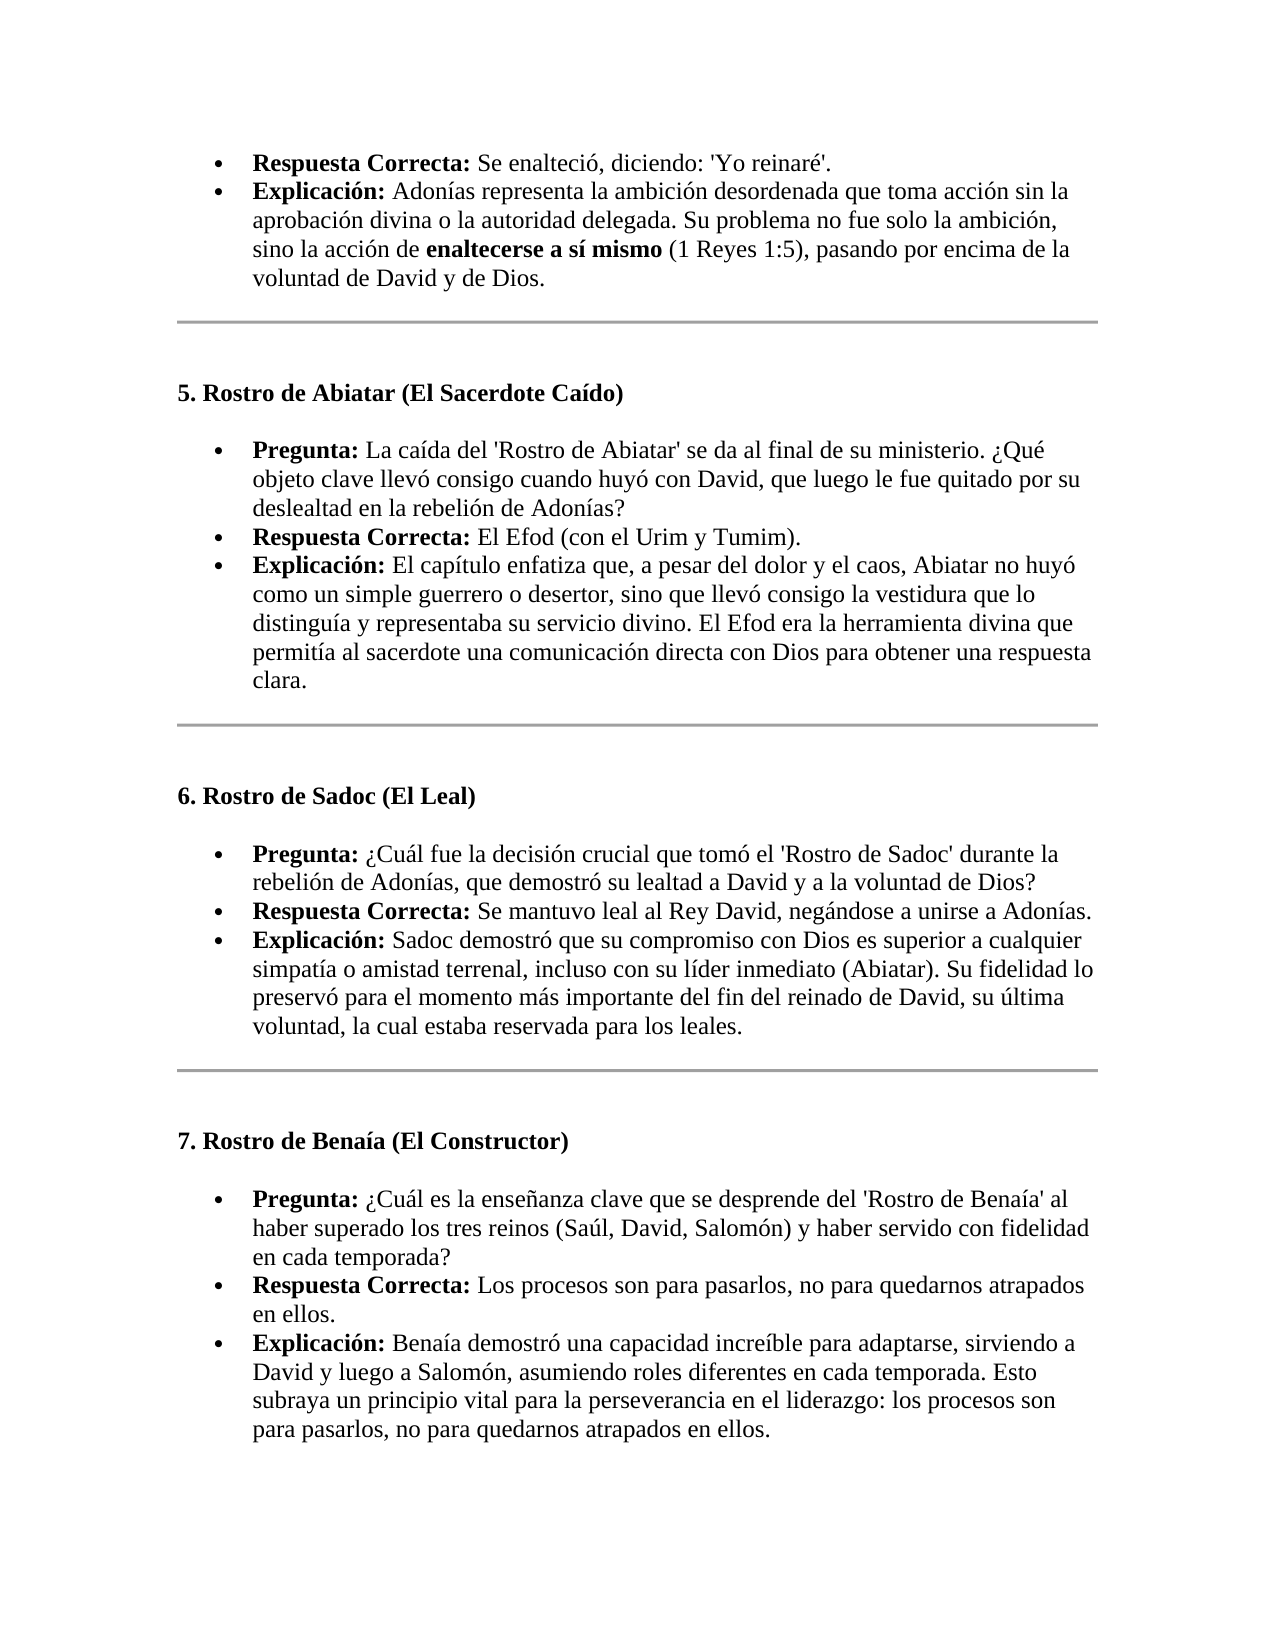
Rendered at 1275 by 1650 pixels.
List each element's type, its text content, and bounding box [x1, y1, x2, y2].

list Explicación: El capítulo enfatiza que, a pesar del dolor y el caos, Abiatar no huyó como un simple guerrero o desertor, sino que llevó consigo la vestidura que lo distinguía y representaba su servicio divino. El Efod era la herramienta divina que permitía al sacerdote una comunicación directa con Dios para obtener una respuesta clara. [215, 551, 1098, 694]
list Pregunta: La caída del 'Rostro de Abiatar' se da al final de su ministerio. ¿Qué objeto clave llevó consigo cuando huyó con David, que luego le fue quitado por su deslealtad en la rebelión de Adonías? [215, 436, 1098, 522]
text 7. Rostro de Benaía (El Constructor) [177, 1126, 1098, 1155]
list Respuesta Correcta: Se enalteció, diciendo: 'Yo reinaré'. [215, 148, 1098, 176]
list Respuesta Correcta: Se mantuvo leal al Rey David, negándose a unirse a Adonías. [215, 896, 1098, 925]
list Pregunta: ¿Cuál fue la decisión crucial que tomó el 'Rostro de Sadoc' durante la rebelión de Adonías, que demostró su lealtad a David y a la voluntad de Dios? [215, 839, 1098, 896]
text 6. Rostro de Sadoc (El Leal) [177, 781, 1098, 809]
list Explicación: Sadoc demostró que su compromiso con Dios es superior a cualquier simpatía o amistad terrenal, incluso con su líder inmediato (Abiatar). Su fidelidad lo preservó para el momento más importante del fin del reinado de David, su última voluntad, la cual estaba reservada para los leales. [215, 925, 1098, 1040]
text 5. Rostro de Abiatar (El Sacerdote Caído) [177, 378, 1098, 406]
list Respuesta Correcta: El Efod (con el Urim y Tumim). [215, 522, 1098, 551]
list Respuesta Correcta: Los procesos son para pasarlos, no para quedarnos atrapados en ellos. [215, 1270, 1098, 1328]
list Explicación: Adonías representa la ambición desordenada que toma acción sin la aprobación divina o la autoridad delegada. Su problema no fue solo la ambición, sino la acción de enaltecerse a sí mismo (1 Reyes 1:5), pasando por encima de la voluntad de David y de Dios. [215, 176, 1098, 291]
list Explicación: Benaía demostró una capacidad increíble para adaptarse, sirviendo a David y luego a Salomón, asumiendo roles diferentes en cada temporada. Esto subraya un principio vital para la perseverancia en el liderazgo: los procesos son para pasarlos, no para quedarnos atrapados en ellos. [215, 1328, 1098, 1443]
list Pregunta: ¿Cuál es la enseñanza clave que se desprende del 'Rostro de Benaía' al haber superado los tres reinos (Saúl, David, Salomón) y haber servido con fidelidad en cada temporada? [215, 1184, 1098, 1270]
